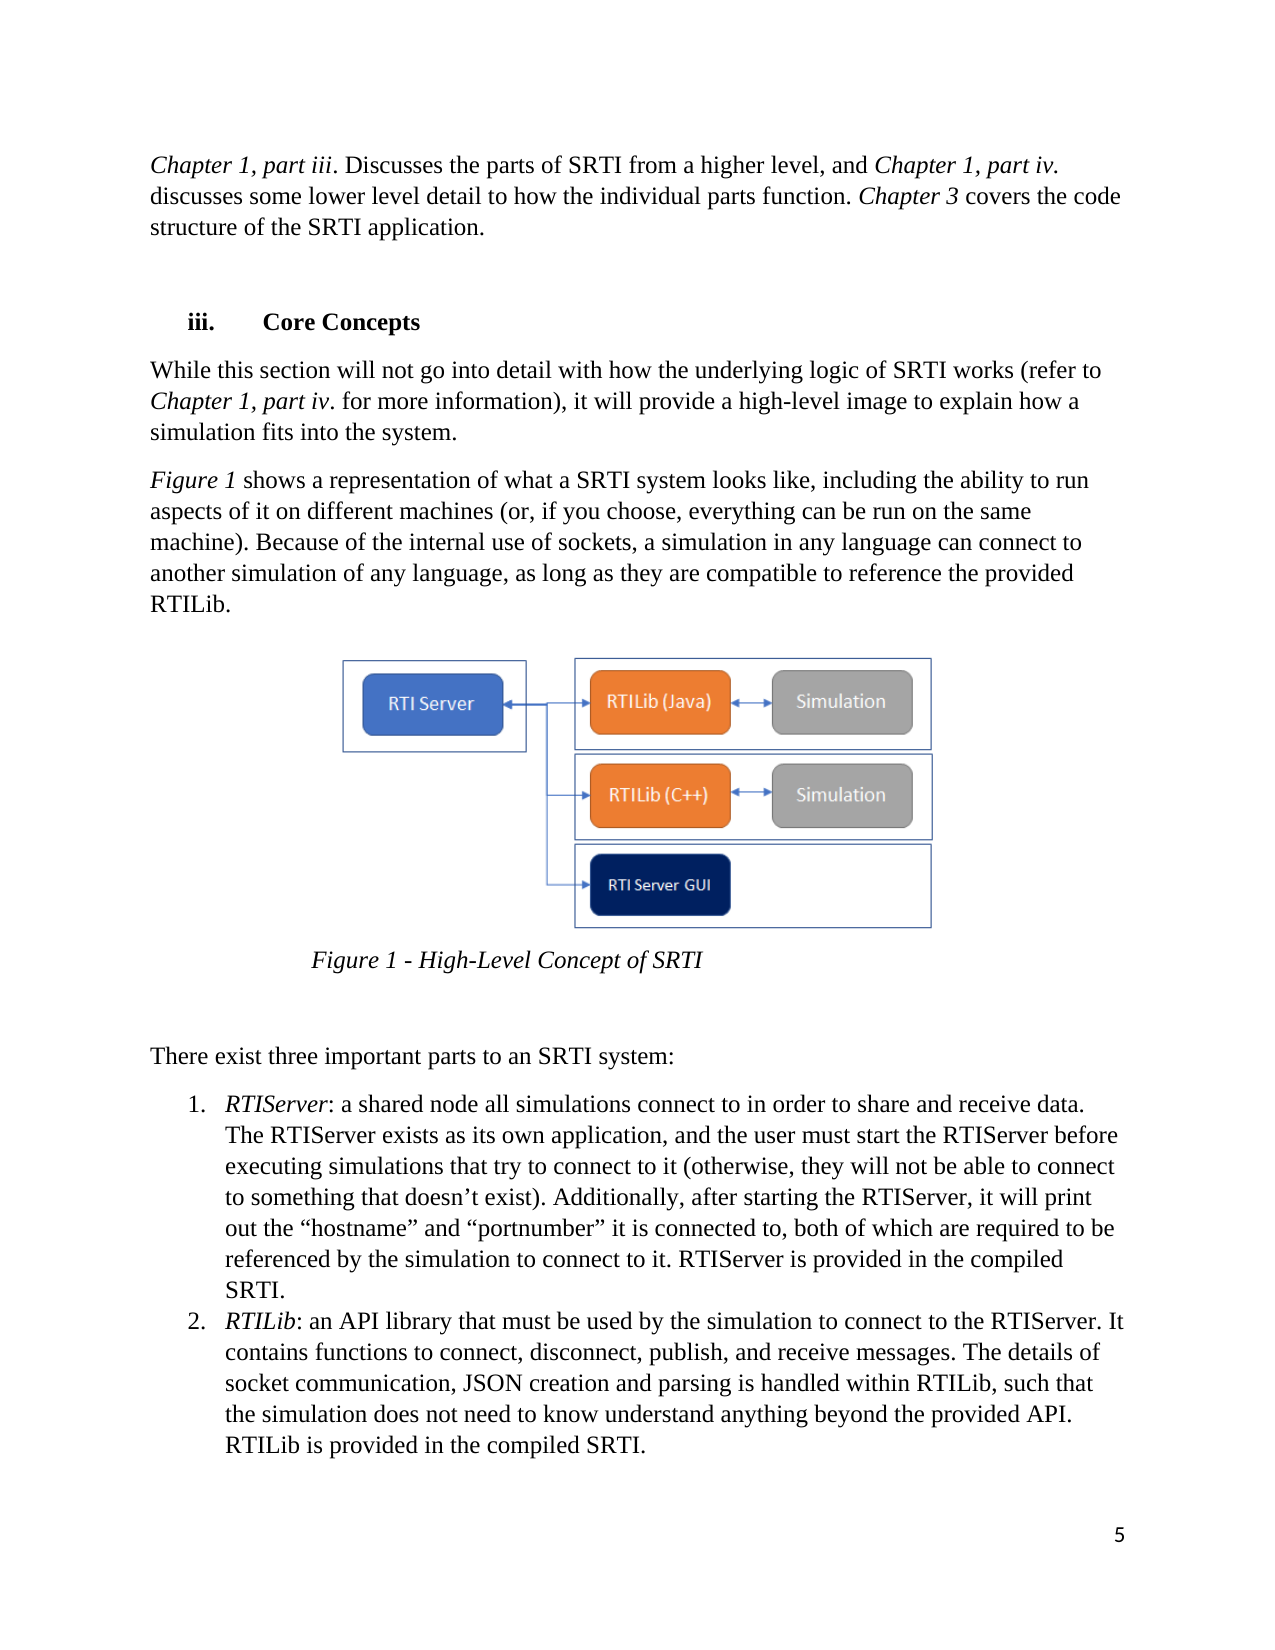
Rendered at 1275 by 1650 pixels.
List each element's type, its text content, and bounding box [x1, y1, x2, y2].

list RTILib: an API library that must be used by the simulation to connect to the RTIServer. It contains functions to connect, disconnect, publish, and receive messages. The details of socket communication, JSON creation and parsing is handled within RTILib, such that the simulation does not need to know understand anything beyond the provided API. RTILib is provided in the compiled SRTI. [187, 1306, 1125, 1459]
text Chapter 1, part iii. Discusses the parts of SRTI from a higher level, and Chapter 1, part iv. discusses some lower level detail to how the individual parts function. Chapter 3 covers the code structure of the SRTI application. [150, 150, 1125, 241]
text While this section will not go into detail with how the underlying logic of SRTI works (refer to Chapter 1, part iv. for more information), it will provide a high-level image to explain how a simulation fits into the system. [150, 355, 1125, 446]
text Figure 1 shows a representation of what a SRTI system looks like, including the ability to run aspects of it on different machines (or, if you choose, everything can be run on the same machine). Because of the internal use of sockets, a simulation in any language can connect to another simulation of any language, as long as they are compatible to reference the provided RTILib. [150, 465, 1125, 618]
picture [296, 630, 985, 975]
list Core Concepts [187, 307, 1125, 336]
list RTIServer: a shared node all simulations connect to in order to share and receive data. The RTIServer exists as its own application, and the user must start the RTIServer before executing simulations that try to connect to it (otherwise, they will not be able to connect to something that doesn’t exist). Additionally, after starting the RTIServer, it will print out the “hostname” and “portnumber” it is connected to, both of which are required to be referenced by the simulation to connect to it. RTIServer is provided in the compiled SRTI. [187, 1089, 1125, 1304]
text There exist three important parts to an SRTI system: [150, 1041, 1125, 1070]
